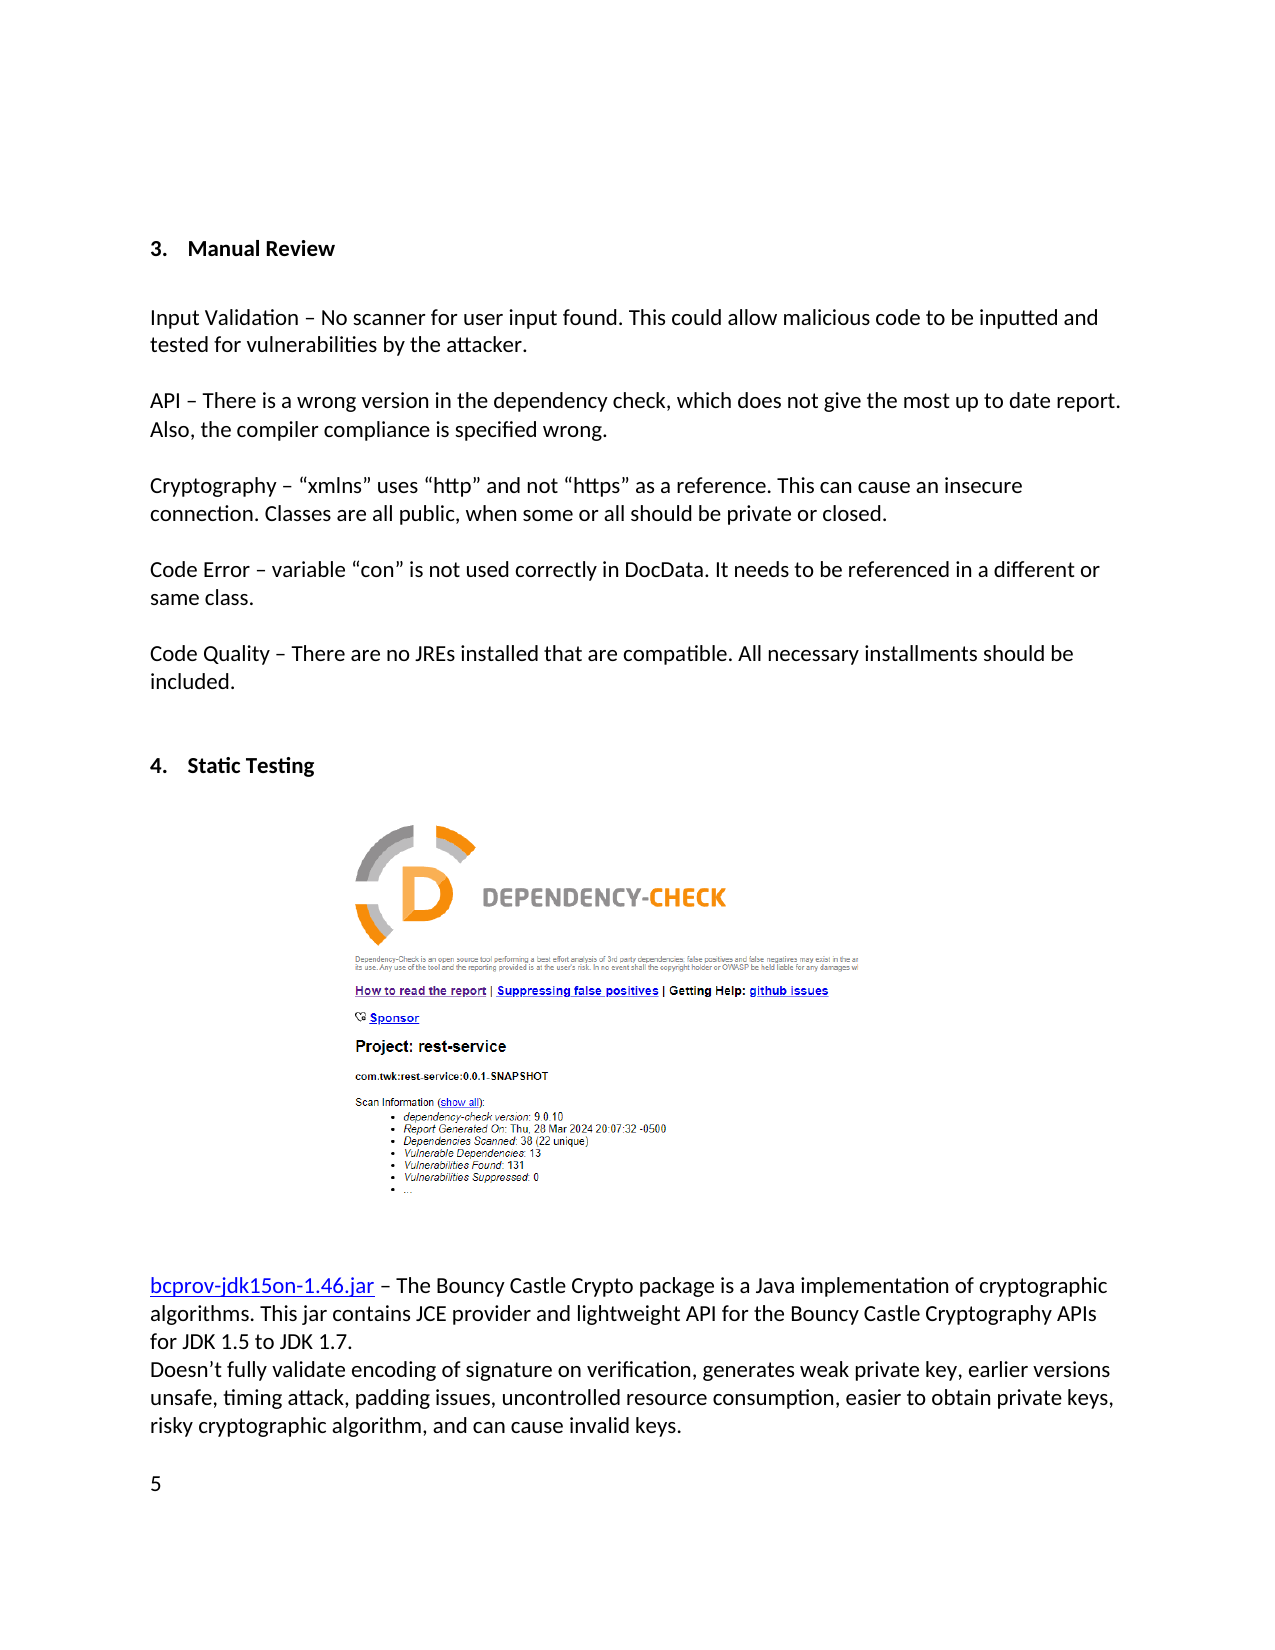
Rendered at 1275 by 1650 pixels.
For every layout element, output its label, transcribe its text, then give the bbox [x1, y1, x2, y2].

text Input Validation – No scanner for user input found. This could allow malicious code to be inputted and tested for vulnerabilities by the attacker. [150, 303, 1125, 359]
text Code Error – variable “con” is not used correctly in DocData. It needs to be referenced in a different or same class. [150, 555, 1125, 611]
subtitle Static Testing [150, 751, 1125, 779]
text Code Quality – There are no JREs installed that are compatible. All necessary installments should be included. [150, 639, 1125, 695]
text API – There is a wrong version in the dependency check, which does not give the most up to date report. Also, the compiler compliance is specified wrong. [150, 387, 1125, 443]
text Doesn’t fully validate encoding of signature on verification, generates weak private key, earlier versions unsafe, timing attack, padding issues, uncontrolled resource consumption, easier to obtain private keys, risky cryptographic algorithm, and can cause invalid keys. [150, 1355, 1125, 1439]
text bcprov-jdk15on-1.46.jar – The Bouncy Castle Crypto package is a Java implementation of cryptographic algorithms. This jar contains JCE provider and lightweight API for the Bouncy Castle Cryptography APIs for JDK 1.5 to JDK 1.7. [150, 1271, 1125, 1355]
text Cryptography – “xmlns” uses “http” and not “https” as a reference. This can cause an insecure connection. Classes are all public, when some or all should be private or closed. [150, 471, 1125, 527]
subtitle Manual Review [150, 234, 1125, 262]
picture [349, 818, 859, 1203]
